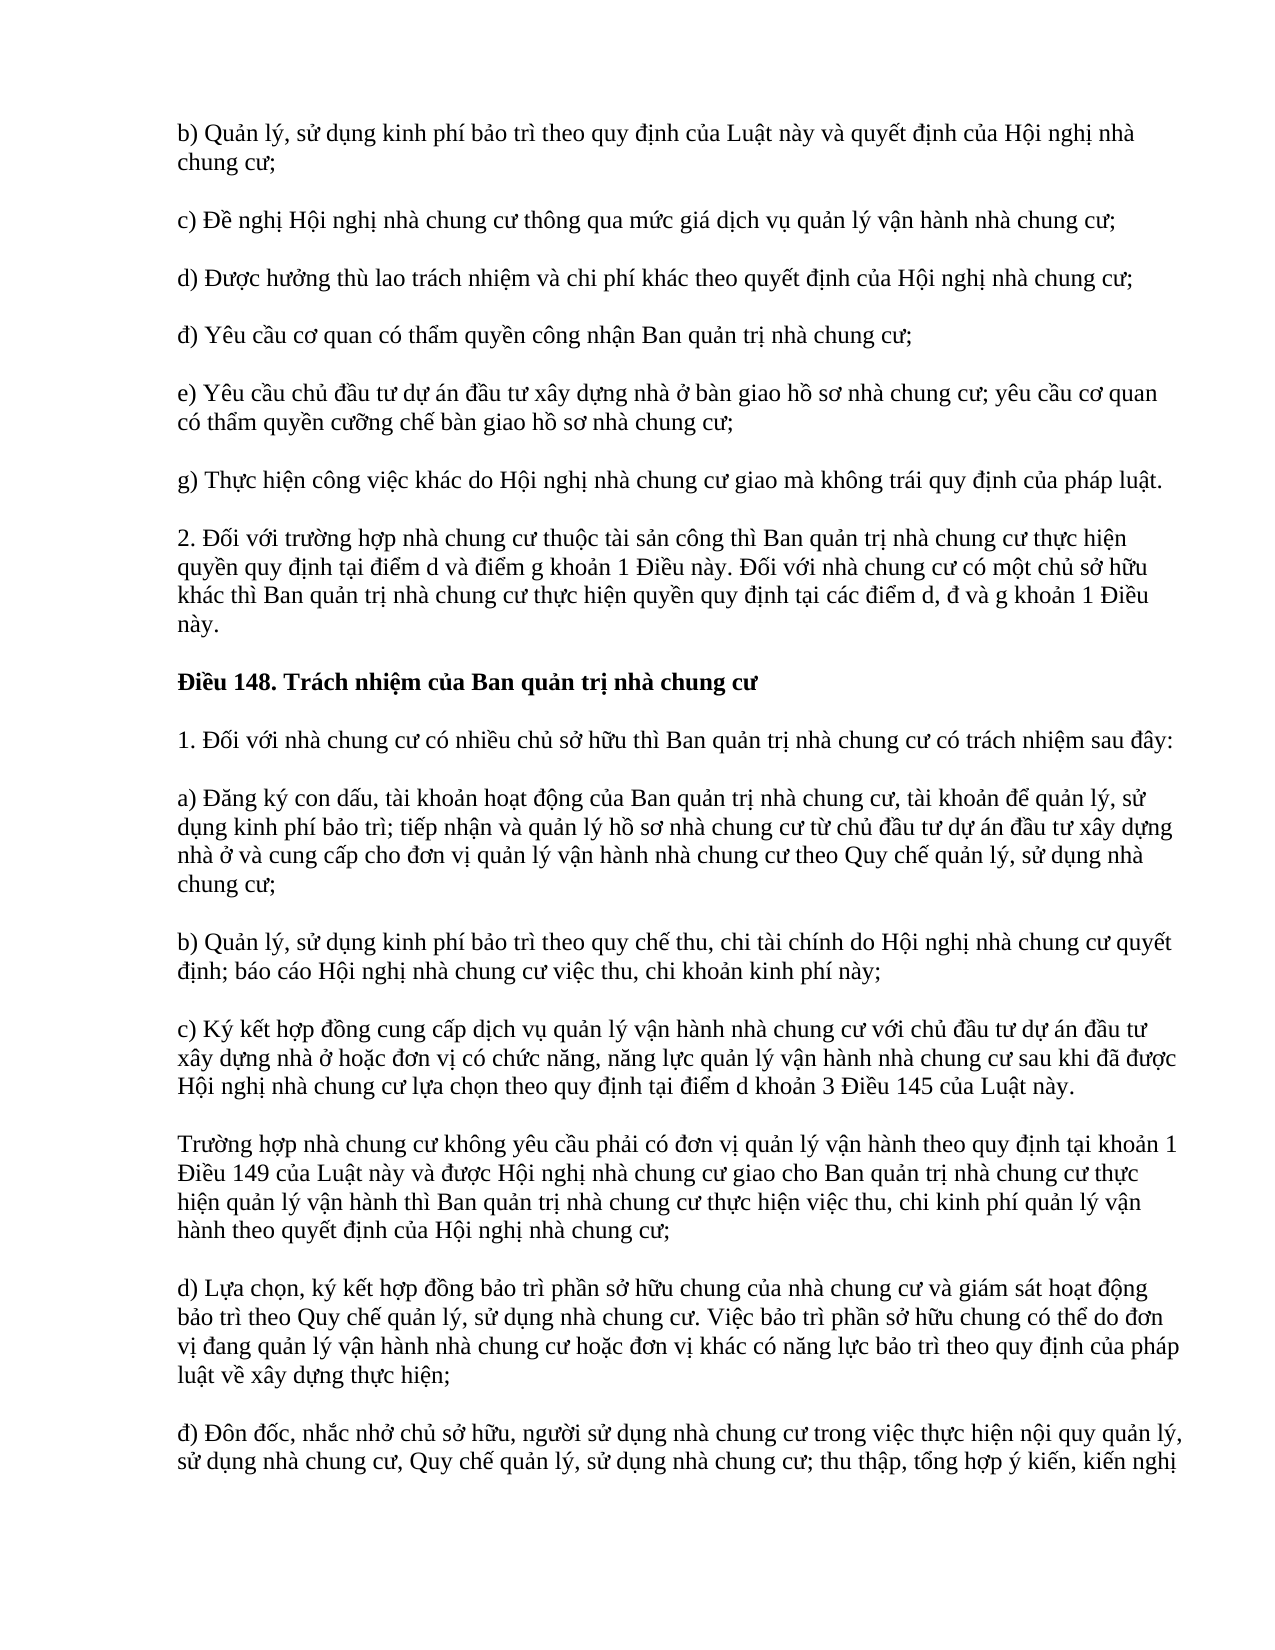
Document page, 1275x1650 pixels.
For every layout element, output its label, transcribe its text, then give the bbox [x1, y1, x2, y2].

text Điều 148. Trách nhiệm của Ban quản trị nhà chung cư [177, 667, 1186, 696]
text b) Quản lý, sử dụng kinh phí bảo trì theo quy chế thu, chi tài chính do Hội nghị nhà chung cư quyết định; báo cáo Hội nghị nhà chung cư việc thu, chi khoản kinh phí này; [177, 927, 1186, 985]
text 2. Đối với trường hợp nhà chung cư thuộc tài sản công thì Ban quản trị nhà chung cư thực hiện quyền quy định tại điểm d và điểm g khoản 1 Điều này. Đối với nhà chung cư có một chủ sở hữu khác thì Ban quản trị nhà chung cư thực hiện quyền quy định tại các điểm d, đ và g khoản 1 Điều này. [177, 523, 1186, 638]
text a) Đăng ký con dấu, tài khoản hoạt động của Ban quản trị nhà chung cư, tài khoản để quản lý, sử dụng kinh phí bảo trì; tiếp nhận và quản lý hồ sơ nhà chung cư từ chủ đầu tư dự án đầu tư xây dựng nhà ở và cung cấp cho đơn vị quản lý vận hành nhà chung cư theo Quy chế quản lý, sử dụng nhà chung cư; [177, 783, 1186, 898]
text Trường hợp nhà chung cư không yêu cầu phải có đơn vị quản lý vận hành theo quy định tại khoản 1 Điều 149 của Luật này và được Hội nghị nhà chung cư giao cho Ban quản trị nhà chung cư thực hiện quản lý vận hành thì Ban quản trị nhà chung cư thực hiện việc thu, chi kinh phí quản lý vận hành theo quyết định của Hội nghị nhà chung cư; [177, 1129, 1186, 1244]
text b) Quản lý, sử dụng kinh phí bảo trì theo quy định của Luật này và quyết định của Hội nghị nhà chung cư; [177, 118, 1186, 176]
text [177, 1418, 1186, 1475]
text d) Được hưởng thù lao trách nhiệm và chi phí khác theo quyết định của Hội nghị nhà chung cư; [177, 263, 1186, 291]
text c) Đề nghị Hội nghị nhà chung cư thông qua mức giá dịch vụ quản lý vận hành nhà chung cư; [177, 205, 1186, 233]
text đ) Yêu cầu cơ quan có thẩm quyền công nhận Ban quản trị nhà chung cư; [177, 321, 1186, 349]
text g) Thực hiện công việc khác do Hội nghị nhà chung cư giao mà không trái quy định của pháp luật. [177, 465, 1186, 494]
text 1. Đối với nhà chung cư có nhiều chủ sở hữu thì Ban quản trị nhà chung cư có trách nhiệm sau đây: [177, 725, 1186, 754]
text d) Lựa chọn, ký kết hợp đồng bảo trì phần sở hữu chung của nhà chung cư và giám sát hoạt động bảo trì theo Quy chế quản lý, sử dụng nhà chung cư. Việc bảo trì phần sở hữu chung có thể do đơn vị đang quản lý vận hành nhà chung cư hoặc đơn vị khác có năng lực bảo trì theo quy định của pháp luật về xây dựng thực hiện; [177, 1273, 1186, 1388]
text c) Ký kết hợp đồng cung cấp dịch vụ quản lý vận hành nhà chung cư với chủ đầu tư dự án đầu tư xây dựng nhà ở hoặc đơn vị có chức năng, năng lực quản lý vận hành nhà chung cư sau khi đã được Hội nghị nhà chung cư lựa chọn theo quy định tại điểm d khoản 3 Điều 145 của Luật này. [177, 1014, 1186, 1100]
text e) Yêu cầu chủ đầu tư dự án đầu tư xây dựng nhà ở bàn giao hồ sơ nhà chung cư; yêu cầu cơ quan có thẩm quyền cưỡng chế bàn giao hồ sơ nhà chung cư; [177, 378, 1186, 436]
